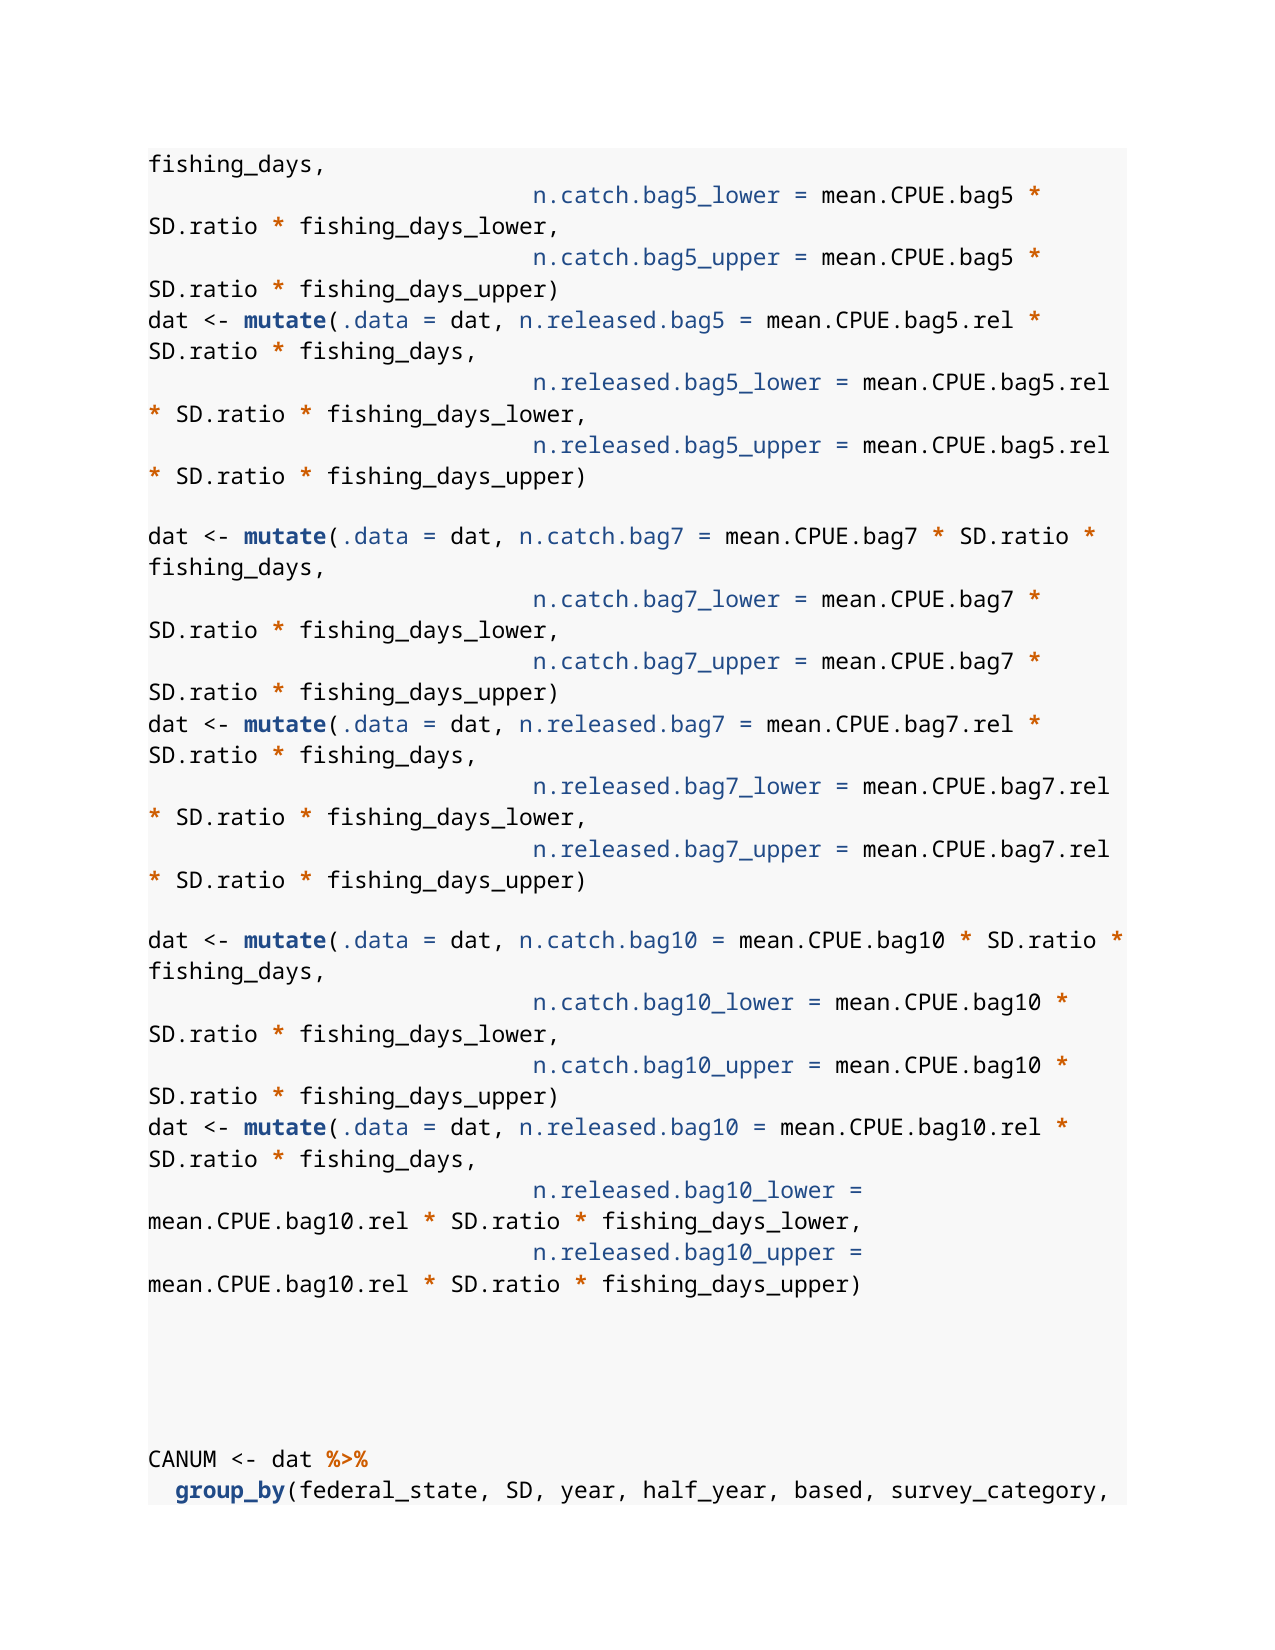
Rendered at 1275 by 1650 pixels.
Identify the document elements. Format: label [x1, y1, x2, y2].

text [148, 148, 1127, 1505]
